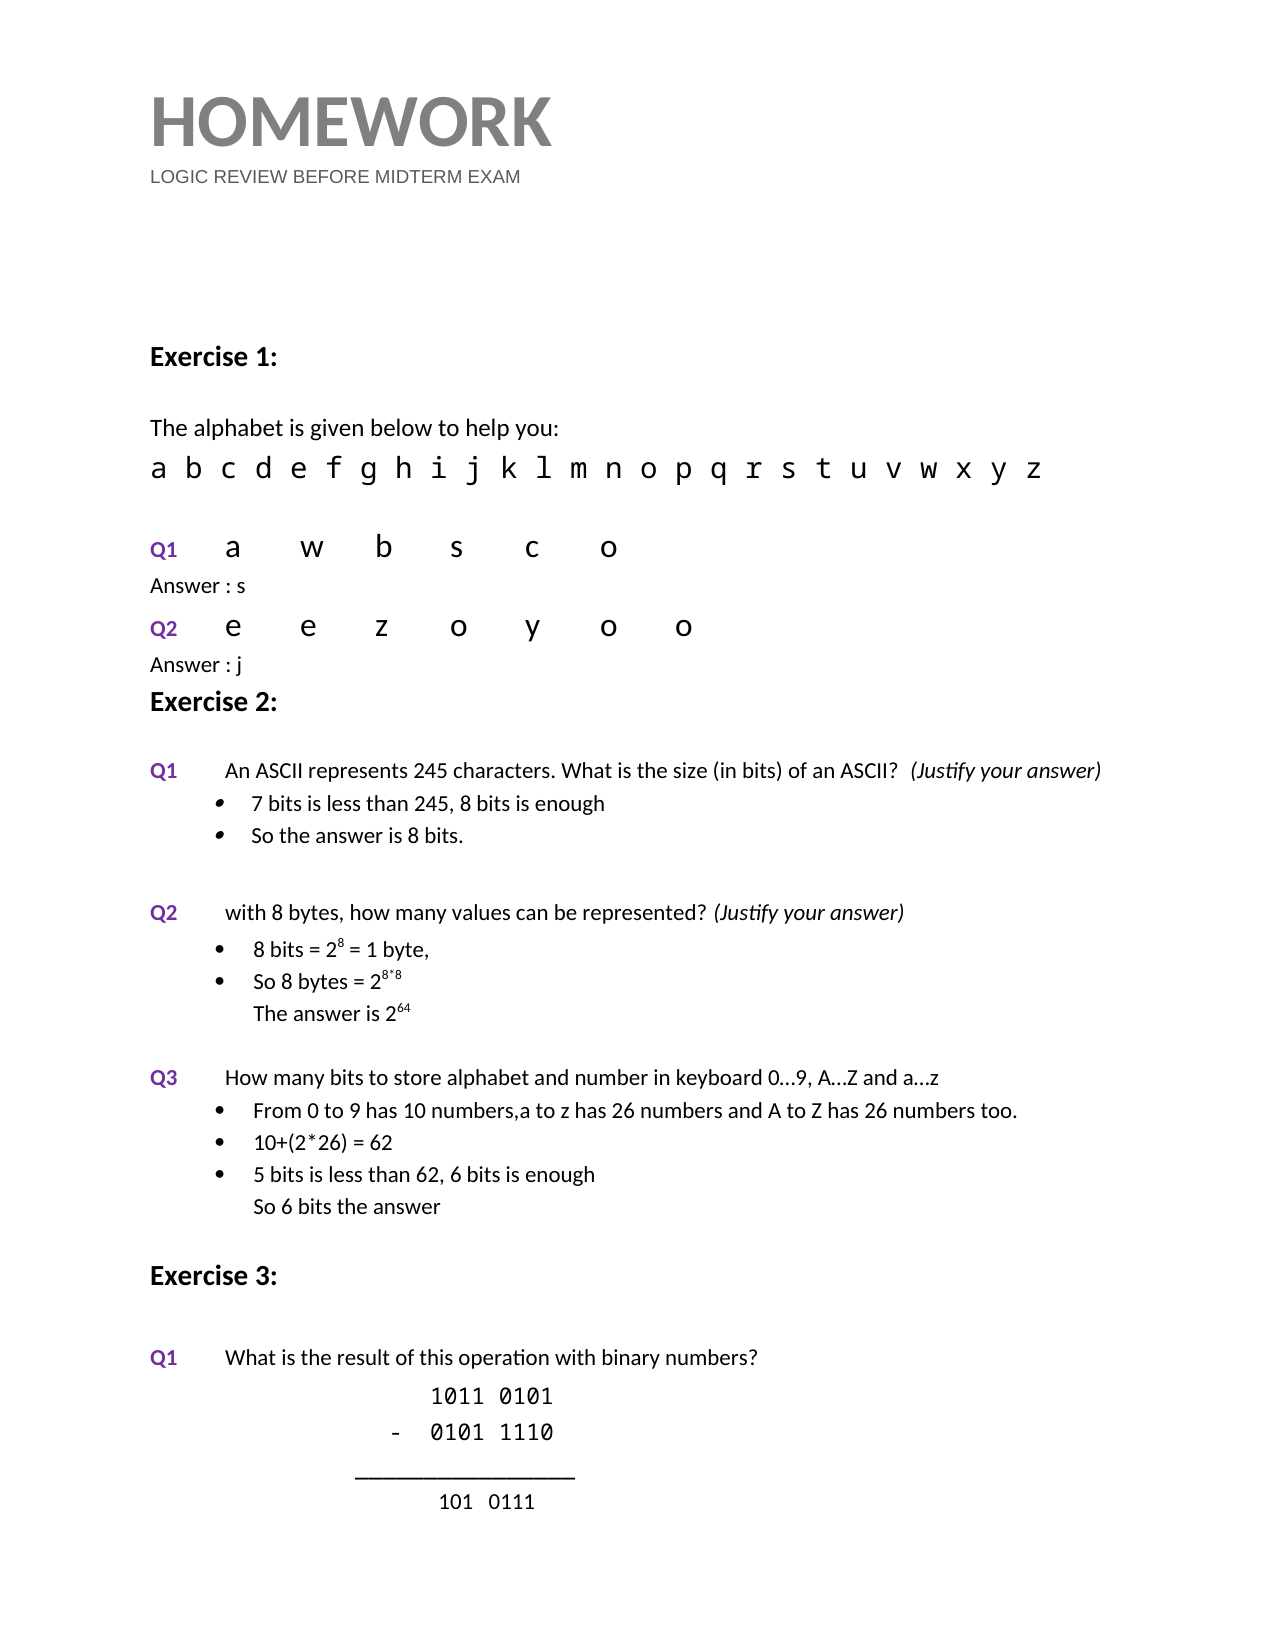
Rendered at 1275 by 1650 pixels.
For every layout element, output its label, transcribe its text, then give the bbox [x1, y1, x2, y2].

list 7 bits is less than 245, 8 bits is enough [214, 789, 1125, 817]
text - 0101 1110 [300, 1416, 1125, 1447]
text Q2 e e z o y o o [150, 604, 1125, 644]
text Q1 What is the result of this operation with binary numbers? ​ [150, 1330, 1125, 1373]
text 101 0111 [150, 1487, 1125, 1515]
list From 0 to 9 has 10 numbers,a to z has 26 numbers and A to Z has 26 numbers too. [216, 1096, 1125, 1124]
title HOMEWORK [150, 74, 1125, 165]
list 10+(2*26) = 62 [216, 1128, 1125, 1156]
text Q2 with 8 bytes, how many values can be represented? (Justify your answer) ​ [150, 885, 1125, 928]
text Q1 An ASCII represents 245 characters. What is the size (in bits) of an ASCII? (Justify your answer) [150, 756, 1125, 784]
text Exercise 2: [150, 683, 1125, 718]
text Q3 How many bits to store alphabet and number in keyboard 0…9, A…Z and a…z [150, 1063, 1125, 1092]
text Exercise 1: [150, 338, 1125, 374]
text Answer : j [150, 650, 1125, 678]
text 1011 0101 [300, 1379, 1125, 1411]
list So 6 bits the answer [253, 1192, 1125, 1220]
list 5 bits is less than 62, 6 bits is enough [216, 1160, 1125, 1188]
list So 8 bytes = 28*8 [216, 967, 1125, 995]
list The answer is 264 [253, 999, 1125, 1027]
text ________________ [300, 1451, 1125, 1483]
list So the answer is 8 bits. [214, 821, 1125, 849]
text LOGIC REVIEW BEFORE MIDTERM EXAM [150, 165, 1125, 187]
text Exercise 3: [150, 1257, 1125, 1292]
text a b c d e f g h i j k l m n o p q r s t u v w x y z [150, 447, 1125, 487]
text The alphabet is given below to help you: [150, 412, 1125, 442]
text Q1 a w b s c o [150, 525, 1125, 565]
text Answer : s [150, 571, 1125, 599]
list 8 bits = 28 = 1 byte, [216, 935, 1125, 963]
